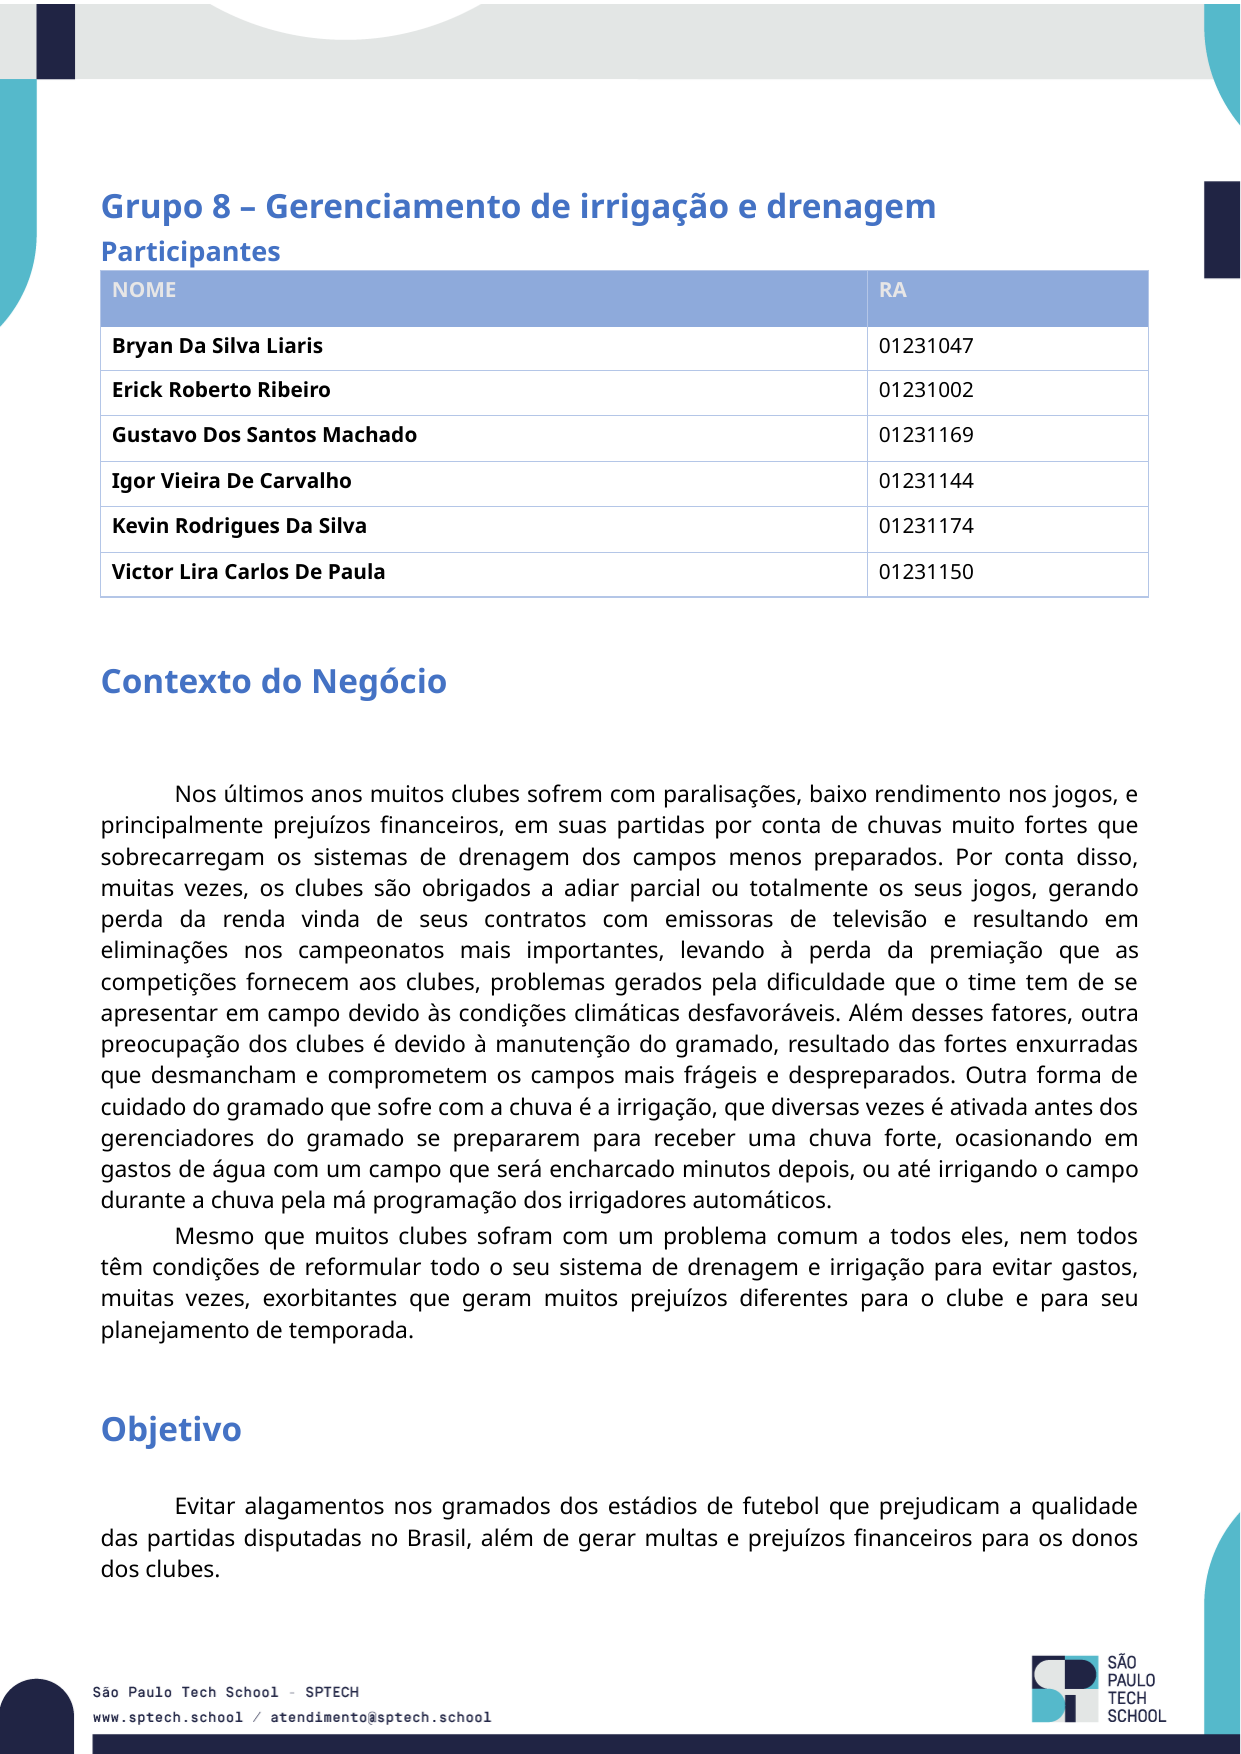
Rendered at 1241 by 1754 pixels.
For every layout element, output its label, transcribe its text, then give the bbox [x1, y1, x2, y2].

table_header NOME [101, 271, 867, 324]
table_cell Igor Vieira De Carvalho [101, 462, 867, 506]
text Nos últimos anos muitos clubes sofrem com paralisações, baixo rendimento nos jogos, e principalmente prejuízos financeiros, em suas partidas por conta de chuvas muito fortes que sobrecarregam os sistemas de drenagem dos campos menos preparados. Por conta disso, muitas vezes, os clubes são obrigados a adiar parcial ou totalmente os seus jogos, gerando perda da renda vinda de seus contratos com emissoras de televisão e resultando em eliminações nos campeonatos mais importantes, levando à perda da premiação que as competições fornecem aos clubes, problemas gerados pela dificuldade que o time tem de se apresentar em campo devido às condições climáticas desfavoráveis. Além desses fatores, outra preocupação dos clubes é devido à manutenção do gramado, resultado das fortes enxurradas que desmancham e comprometem os campos mais frágeis e despreparados. Outra forma de cuidado do gramado que sofre com a chuva é a irrigação, que diversas vezes é ativada antes dos gerenciadores do gramado se prepararem para receber uma chuva forte, ocasionando em gastos de água com um campo que será encharcado minutos depois, ou até irrigando o campo durante a chuva pela má programação dos irrigadores automáticos. [100, 778, 1140, 1216]
table_cell 01231169 [868, 416, 1148, 461]
text Evitar alagamentos nos gramados dos estádios de futebol que prejudicam a qualidade das partidas disputadas no Brasil, além de gerar multas e prejuízos financeiros para os donos dos clubes. [100, 1490, 1140, 1584]
subtitle Participantes [100, 233, 1140, 270]
subtitle Grupo 8 – Gerenciamento de irrigação e drenagem [100, 183, 1140, 229]
table_header RA [868, 271, 1148, 324]
text Mesmo que muitos clubes sofram com um problema comum a todos eles, nem todos têm condições de reformular todo o seu sistema de drenagem e irrigação para evitar gastos, muitas vezes, exorbitantes que geram muitos prejuízos diferentes para o clube e para seu planejamento de temporada. [100, 1220, 1140, 1345]
table_cell 01231047 [868, 327, 1148, 370]
table_cell 01231002 [868, 371, 1148, 415]
table_cell 01231174 [868, 507, 1148, 552]
table_cell Kevin Rodrigues Da Silva [101, 507, 867, 552]
table_cell Erick Roberto Ribeiro [101, 371, 867, 415]
table_cell Bryan Da Silva Liaris [101, 327, 867, 370]
picture [0, 4, 1241, 1754]
table_cell Victor Lira Carlos De Paula [101, 553, 867, 596]
subtitle Objetivo [100, 1405, 1140, 1451]
subtitle Contexto do Negócio [100, 658, 1140, 703]
table_cell Gustavo Dos Santos Machado [101, 416, 867, 461]
table_cell 01231144 [868, 462, 1148, 506]
table_cell 01231150 [868, 553, 1148, 596]
